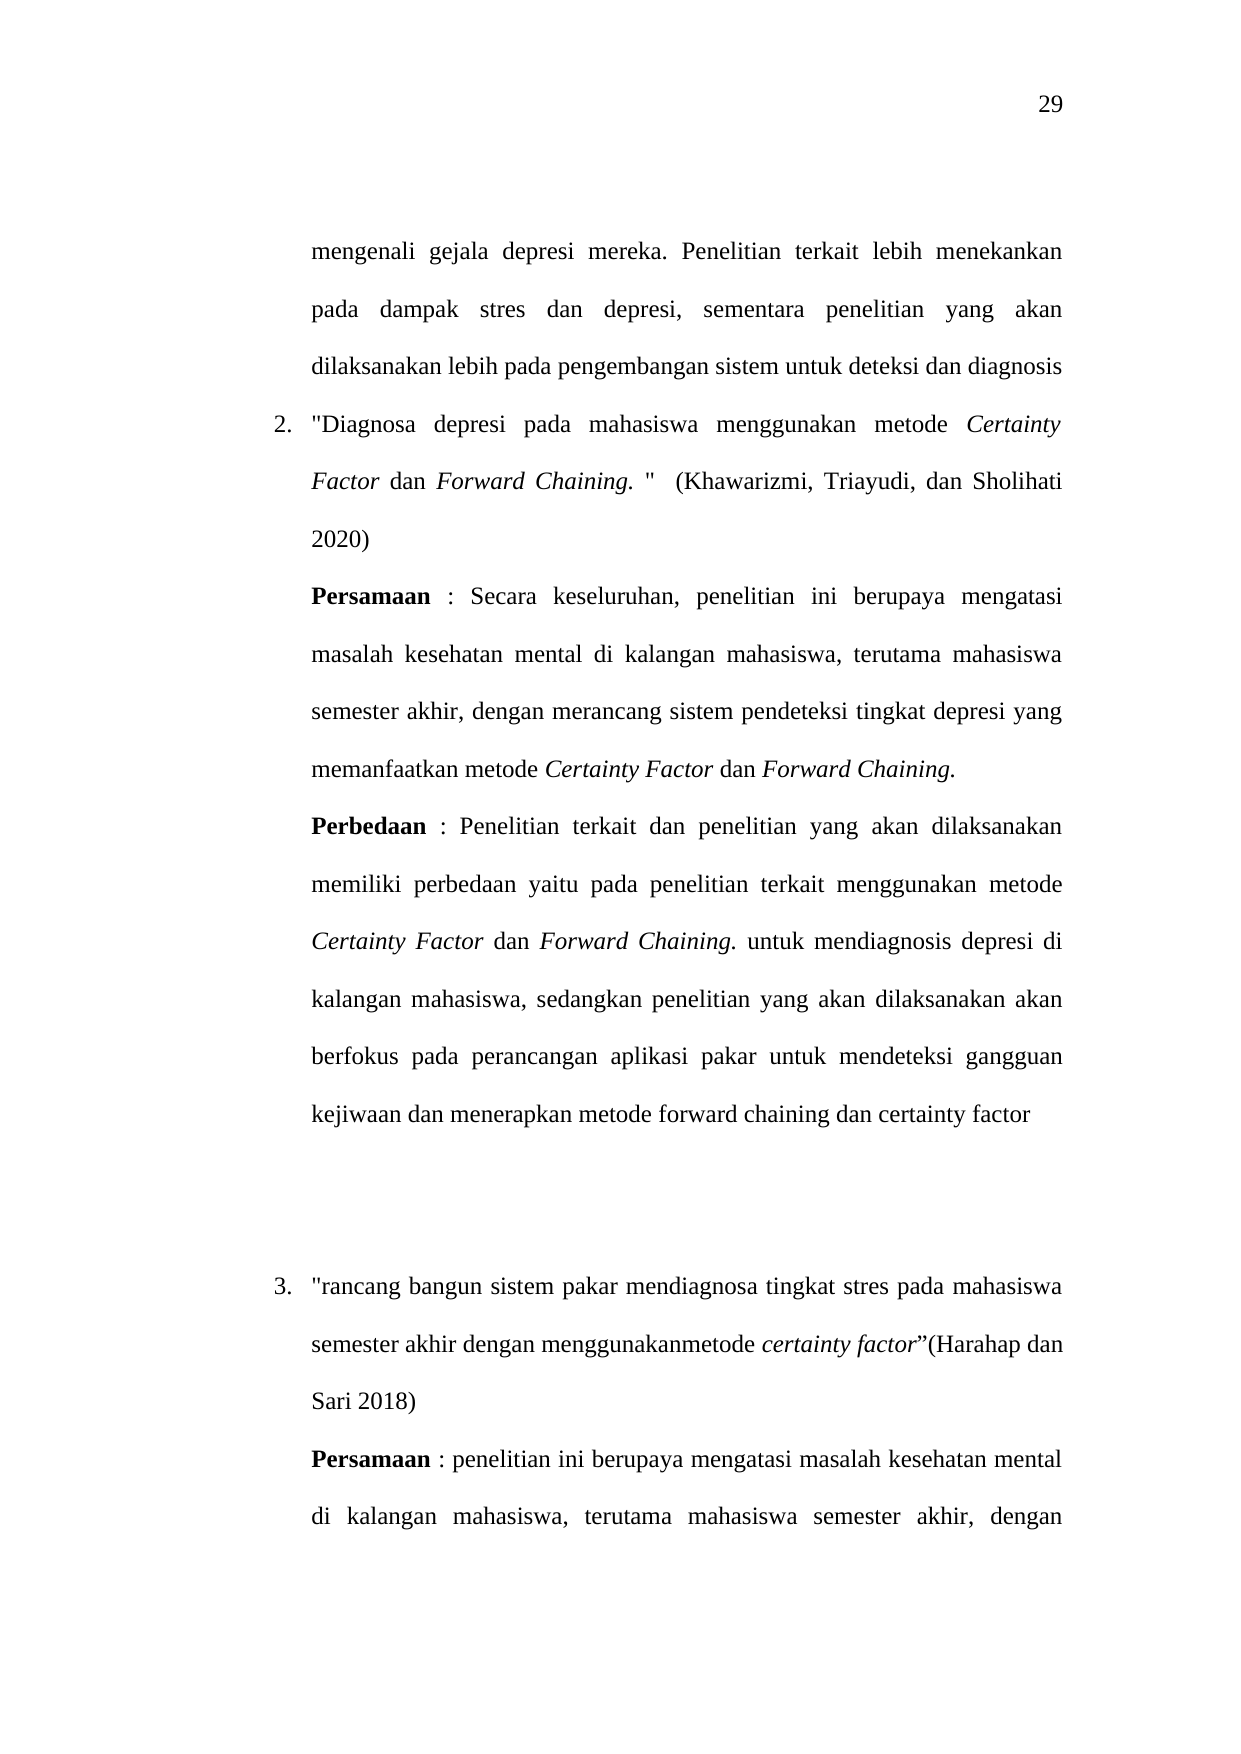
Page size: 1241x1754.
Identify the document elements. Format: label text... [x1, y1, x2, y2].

list "Diagnosa depresi pada mahasiswa menggunakan metode Certainty Factor dan Forward Chaining. " (Khawarizmi, Triayudi, dan Sholihati 2020) [274, 409, 1063, 552]
list "rancang bangun sistem pakar mendiagnosa tingkat stres pada mahasiswa semester akhir dengan menggunakanmetode certainty factor”(Harahap dan Sari 2018) [274, 1271, 1063, 1415]
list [311, 1444, 1063, 1530]
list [311, 236, 1063, 380]
list Perbedaan : Penelitian terkait dan penelitian yang akan dilaksanakan memiliki perbedaan yaitu pada penelitian terkait menggunakan metode Certainty Factor dan Forward Chaining. untuk mendiagnosis depresi di kalangan mahasiswa, sedangkan penelitian yang akan dilaksanakan akan berfokus pada perancangan aplikasi pakar untuk mendeteksi gangguan kejiwaan dan menerapkan metode forward chaining dan certainty factor [311, 811, 1063, 1127]
list Persamaan : Secara keseluruhan, penelitian ini berupaya mengatasi masalah kesehatan mental di kalangan mahasiswa, terutama mahasiswa semester akhir, dengan merancang sistem pendeteksi tingkat depresi yang memanfaatkan metode Certainty Factor dan Forward Chaining. [311, 581, 1063, 782]
